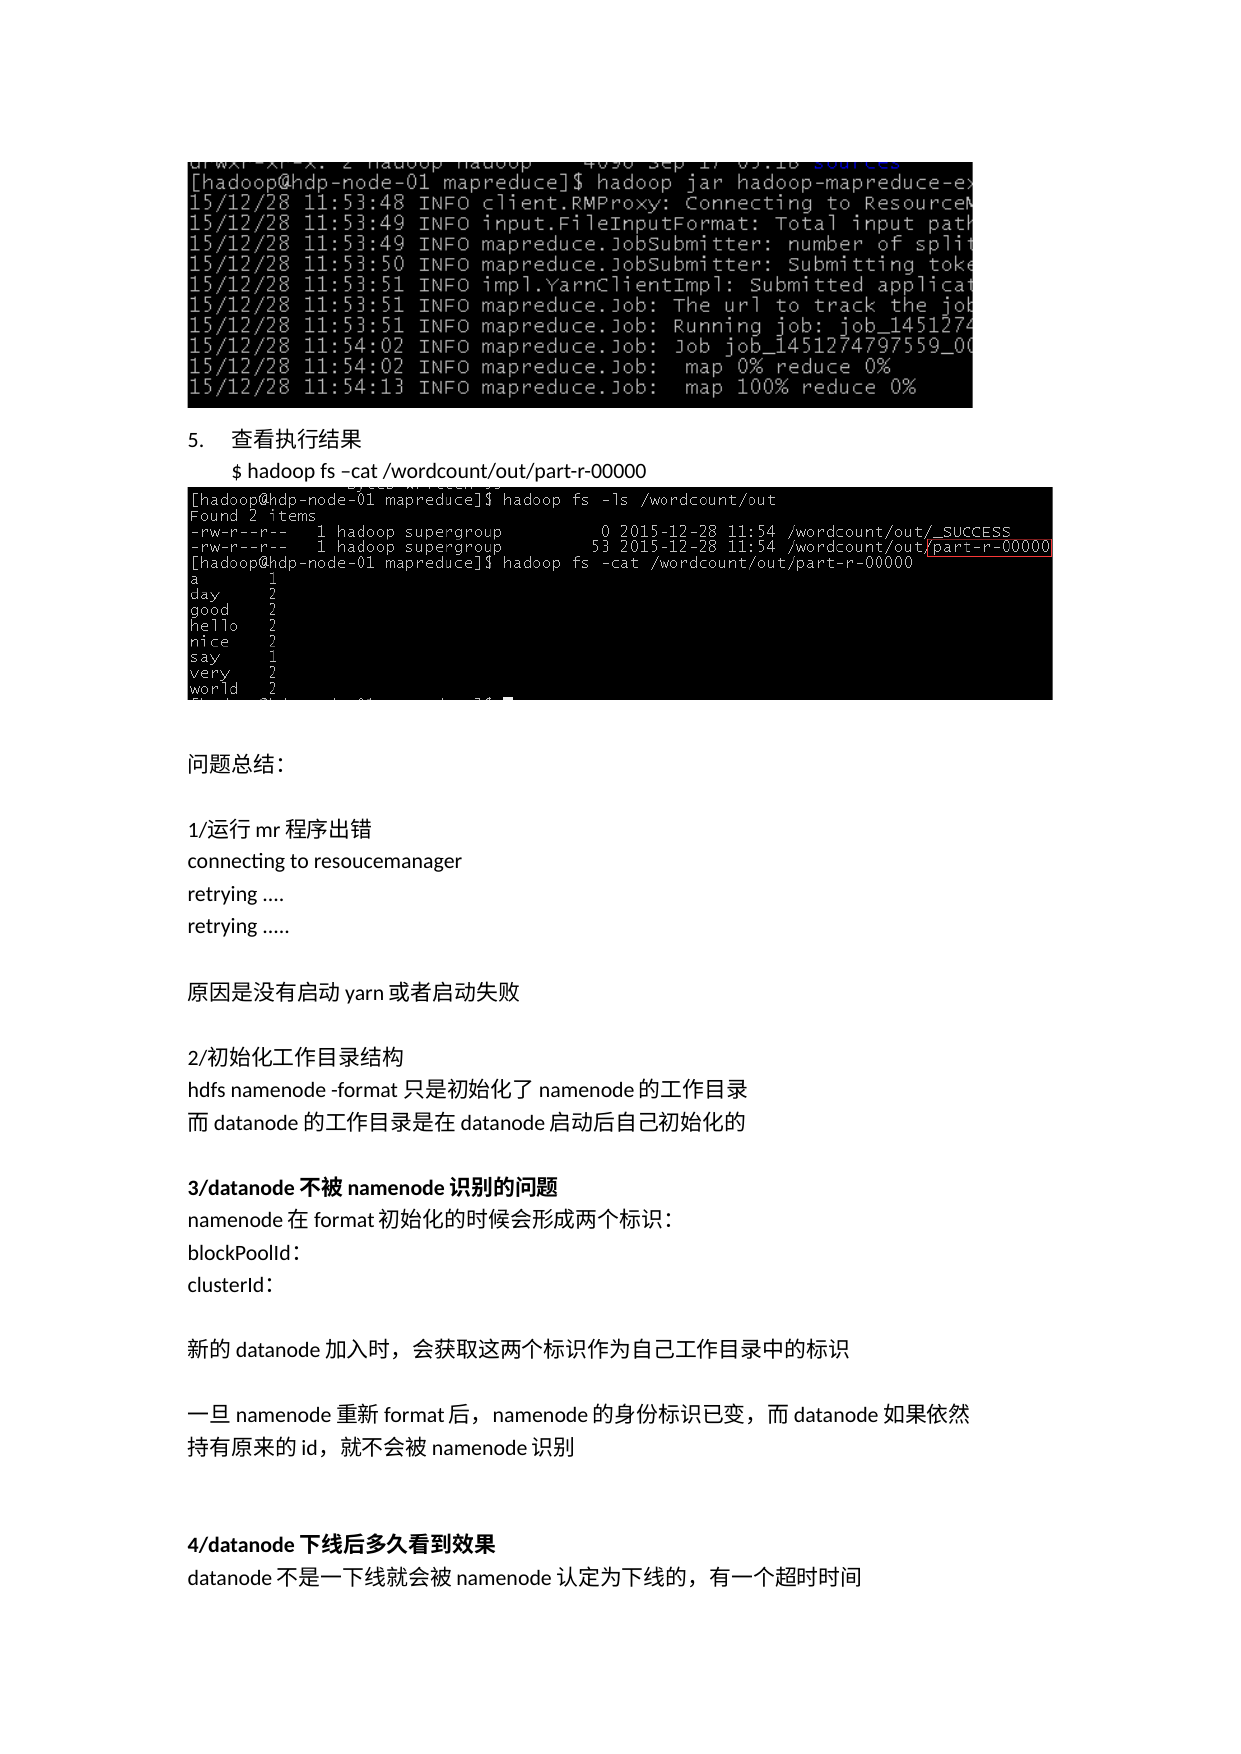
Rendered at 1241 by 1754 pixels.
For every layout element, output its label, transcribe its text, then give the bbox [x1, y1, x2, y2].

text 新的datanode加入时，会获取这两个标识作为自己工作目录中的标识 [187, 1332, 1053, 1364]
text connecting to resoucemanager [187, 844, 1053, 877]
picture [187, 487, 1053, 700]
text namenode在format初始化的时候会形成两个标识： [187, 1202, 1053, 1234]
text retrying ..... [187, 909, 1053, 942]
text datanode不是一下线就会被namenode认定为下线的，有一个超时时间 [187, 1559, 1053, 1592]
text $ hadoop fs –cat /wordcount/out/part-r-00000 [231, 454, 1053, 487]
text 而datanode的工作目录是在datanode启动后自己初始化的 [187, 1104, 1053, 1137]
text 问题总结： [187, 747, 1053, 779]
text 1/运行mr程序出错 [187, 812, 1053, 844]
text retrying .... [187, 877, 1053, 909]
picture [187, 162, 973, 408]
list 查看执行结果 [187, 422, 1053, 454]
text 2/初始化工作目录结构 [187, 1039, 1053, 1072]
text 持有原来的id，就不会被namenode识别 [187, 1429, 1053, 1462]
text 3/datanode不被namenode识别的问题 [187, 1169, 1053, 1202]
text 4/datanode下线后多久看到效果 [187, 1527, 1053, 1559]
text clusterId： [187, 1267, 1053, 1299]
text 原因是没有启动yarn或者启动失败 [187, 974, 1053, 1007]
text 一旦namenode重新format后，namenode的身份标识已变，而datanode如果依然 [187, 1397, 1053, 1429]
text blockPoolId： [187, 1234, 1053, 1267]
text hdfs namenode -format 只是初始化了namenode的工作目录 [187, 1072, 1053, 1104]
